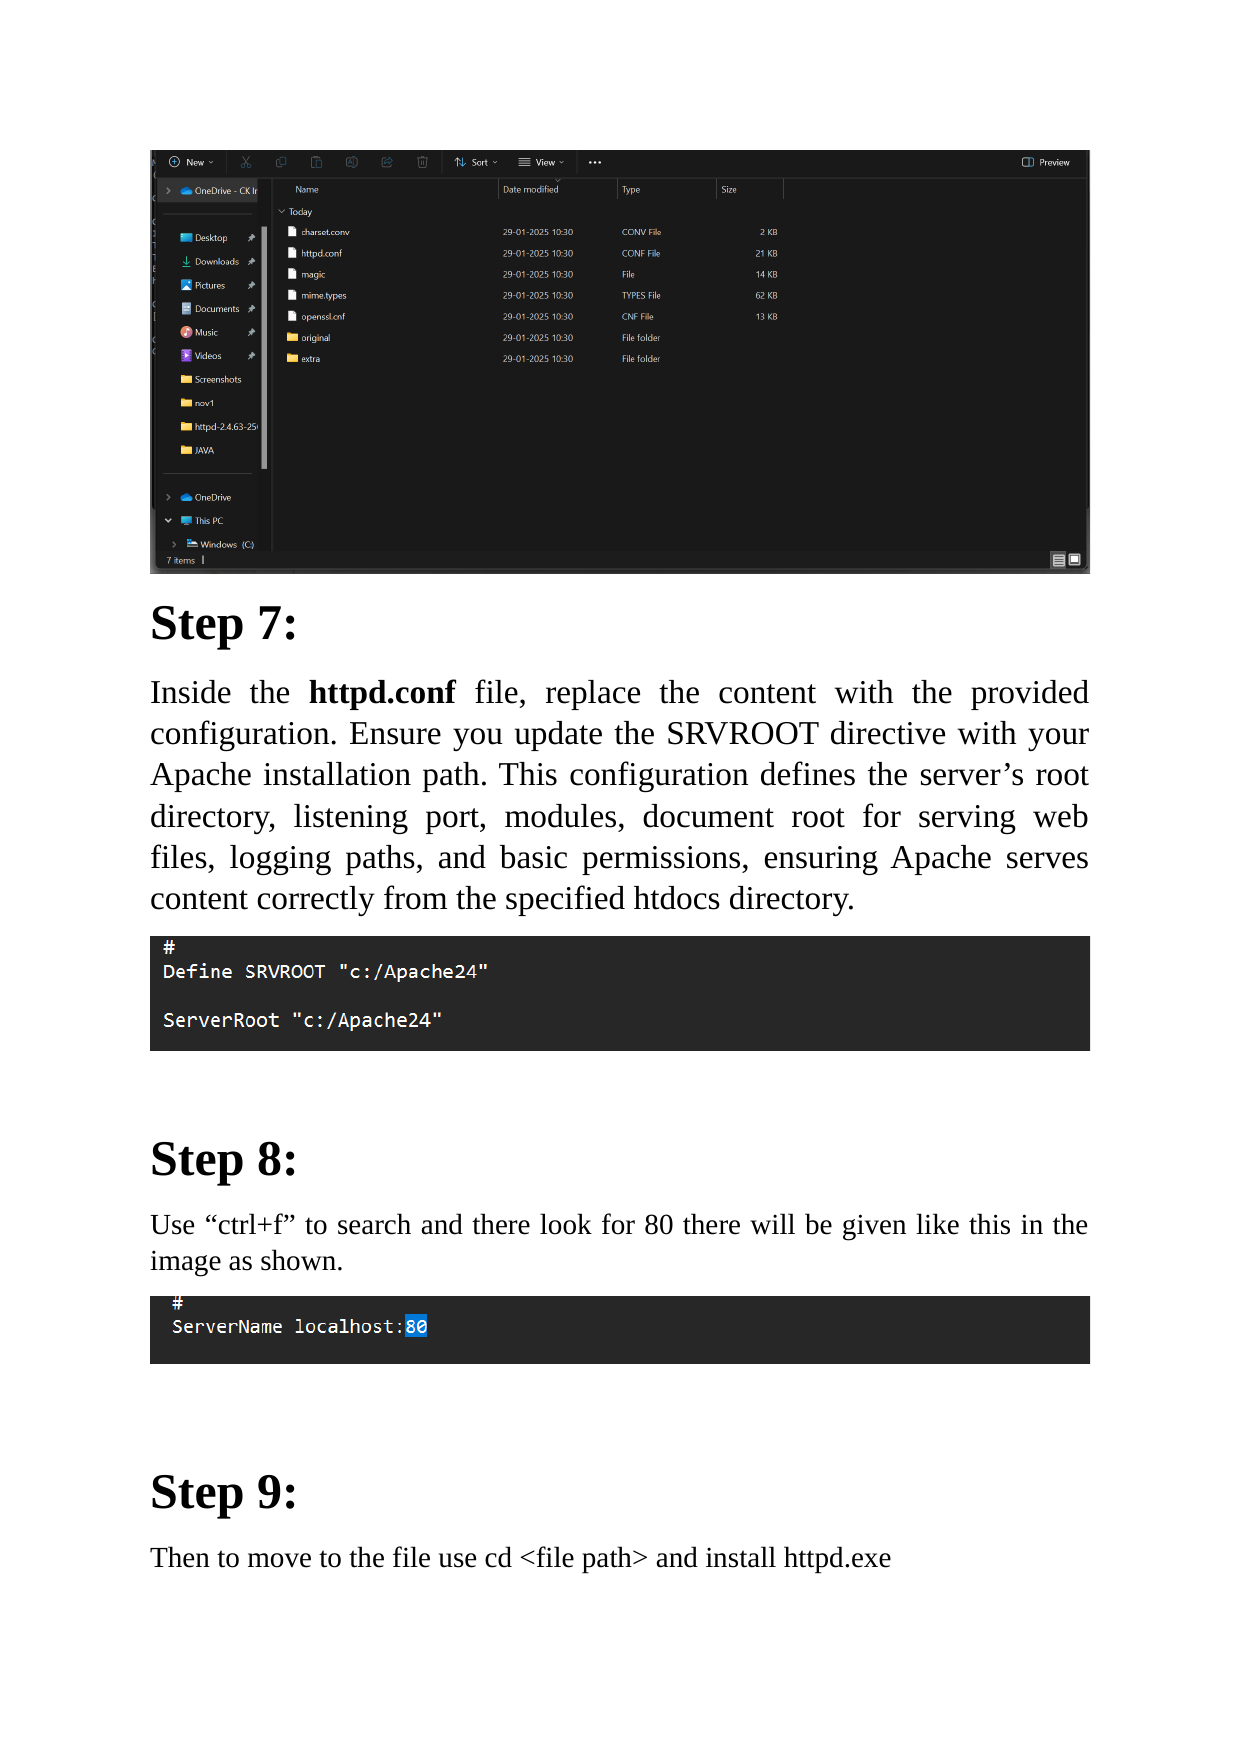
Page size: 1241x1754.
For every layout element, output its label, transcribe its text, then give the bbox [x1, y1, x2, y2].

text Inside the httpd.conf file, replace the content with the provided configuration. Ensure you update the SRVROOT directive with your Apache installation path. This configuration defines the server’s root directory, listening port, modules, document root for serving web files, logging paths, and basic permissions, ensuring Apache serves content correctly from the specified htdocs directory. [150, 672, 1090, 917]
picture [150, 1296, 1091, 1364]
text Step 8: [150, 1128, 1090, 1186]
text Use “ctrl+f” to search and there look for 80 there will be given like this in the image as shown. [150, 1207, 1090, 1277]
text Step 9: [150, 1462, 1090, 1519]
text Then to move to the file use cd <file path> and install httpd.exe [150, 1541, 1090, 1574]
picture [150, 150, 1091, 574]
picture [150, 936, 1091, 1051]
text Step 7: [150, 593, 1090, 651]
